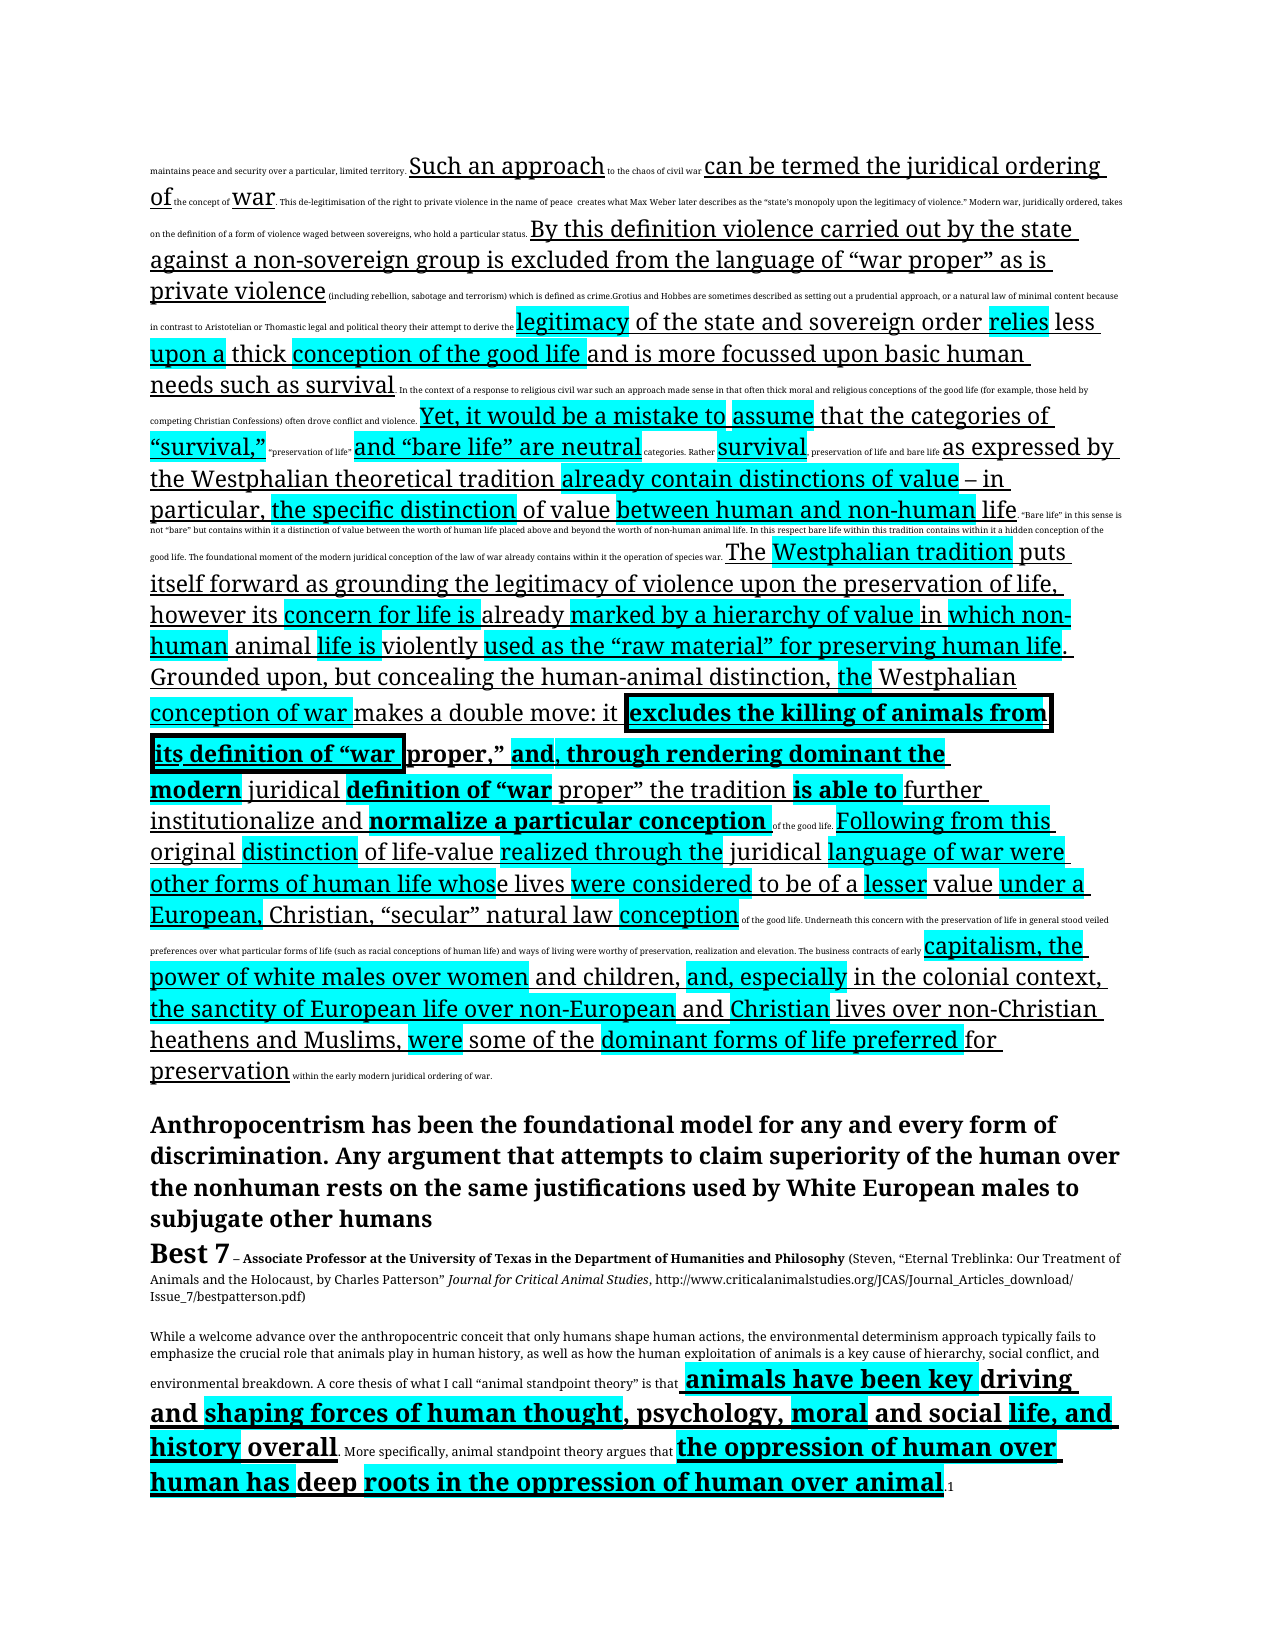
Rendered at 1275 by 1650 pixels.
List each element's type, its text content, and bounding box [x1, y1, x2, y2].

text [150, 150, 1125, 1086]
text Best 7 – Associate Professor at the University of Texas in the Department of Humanities and Philosophy (Steven, “Eternal Treblinka: Our Treatment of Animals and the Holocaust, by Charles Patterson” Journal for Critical Animal Studies, http://www.criticalanimalstudies.org/JCAS/Journal_Articles_download/Issue_7/bestpatterson.pdf) [150, 1234, 1125, 1305]
subtitle Anthropocentrism has been the foundational model for any and every form of discrimination. Any argument that attempts to claim superiority of the human over the nonhuman rests on the same justifications used by White European males to subjugate other humans [150, 1109, 1125, 1234]
text While a welcome advance over the anthropocentric conceit that only humans shape human actions, the environmental determinism approach typically fails to emphasize the crucial role that animals play in human history, as well as how the human exploitation of animals is a key cause of hierarchy, social conflict, and environmental breakdown. A core thesis of what I call “animal standpoint theory” is that animals have been key driving and shaping forces of human thought, psychology, moral and social life, and history overall. More specifically, animal standpoint theory argues that the oppression of human over human has deep roots in the oppression of human over animal.1 [150, 1328, 1125, 1498]
